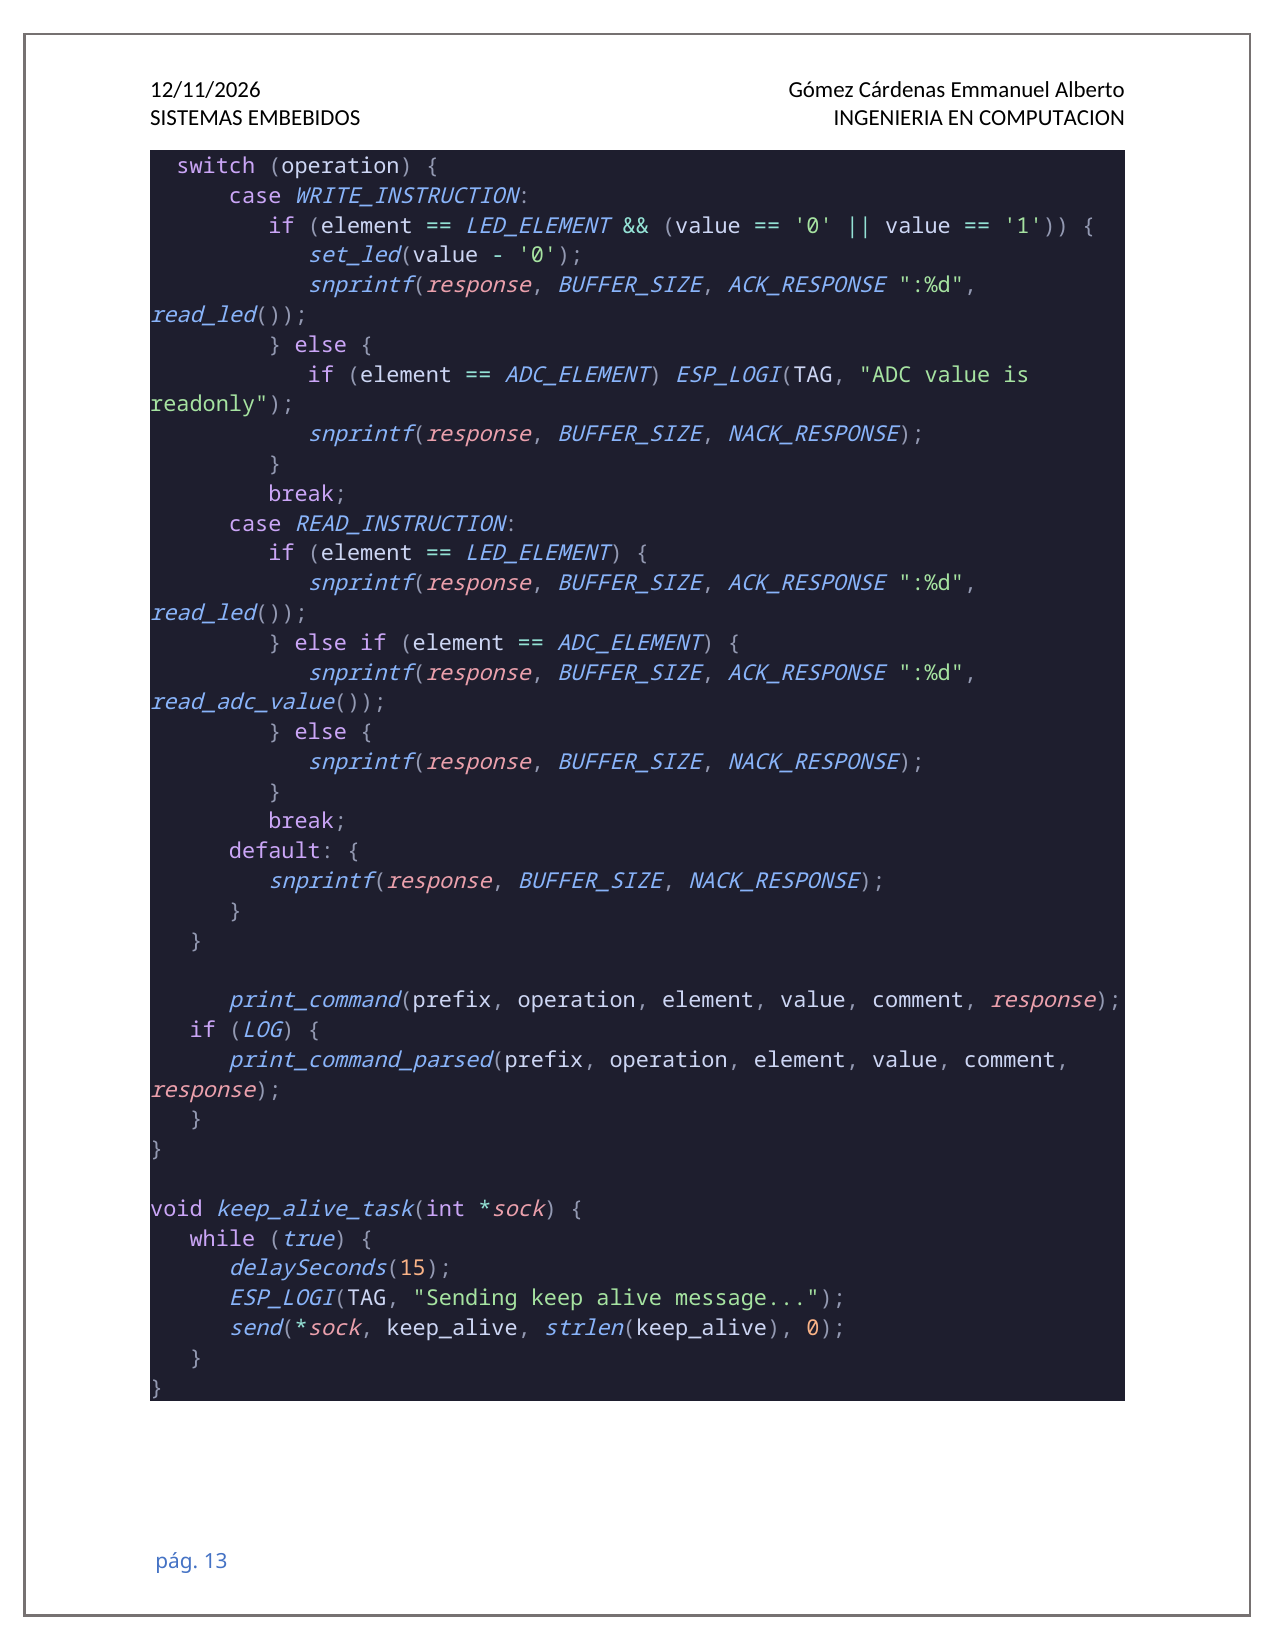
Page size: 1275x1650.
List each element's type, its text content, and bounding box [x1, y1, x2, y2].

text snprintf(response, BUFFER_SIZE, NACK_RESPONSE); [150, 746, 1125, 776]
text delaySeconds(15); [150, 1252, 1125, 1282]
text } [150, 1342, 1125, 1371]
text void keep_alive_task(int *sock) { [150, 1193, 1125, 1222]
text snprintf(response, BUFFER_SIZE, ACK_RESPONSE ":%d", read_led()); [150, 567, 1125, 627]
text } else { [150, 329, 1125, 358]
text } [150, 1103, 1125, 1133]
text print_command(prefix, operation, element, value, comment, response); [150, 984, 1125, 1014]
text break; [150, 478, 1125, 507]
text case WRITE_INSTRUCTION: [150, 180, 1125, 209]
text } [150, 1371, 1125, 1401]
text } [150, 895, 1125, 924]
text set_led(value - '0'); [150, 239, 1125, 269]
text } [150, 1133, 1125, 1163]
text if (element == ADC_ELEMENT) ESP_LOGI(TAG, "ADC value is readonly"); [150, 358, 1125, 418]
text send(*sock, keep_alive, strlen(keep_alive), 0); [150, 1312, 1125, 1342]
text snprintf(response, BUFFER_SIZE, ACK_RESPONSE ":%d", read_led()); [150, 269, 1125, 329]
text print_command_parsed(prefix, operation, element, value, comment, response); [150, 1044, 1125, 1103]
text break; [150, 805, 1125, 835]
text } [150, 924, 1125, 954]
text case READ_INSTRUCTION: [150, 507, 1125, 537]
text } else { [150, 716, 1125, 746]
text ESP_LOGI(TAG, "Sending keep alive message..."); [150, 1282, 1125, 1312]
text snprintf(response, BUFFER_SIZE, NACK_RESPONSE); [150, 865, 1125, 895]
text } else if (element == ADC_ELEMENT) { [150, 627, 1125, 656]
text default: { [150, 835, 1125, 865]
text snprintf(response, BUFFER_SIZE, NACK_RESPONSE); [150, 418, 1125, 448]
text if (element == LED_ELEMENT) { [150, 537, 1125, 567]
text while (true) { [150, 1222, 1125, 1252]
text if (element == LED_ELEMENT && (value == '0' || value == '1')) { [150, 209, 1125, 239]
text snprintf(response, BUFFER_SIZE, ACK_RESPONSE ":%d", read_adc_value()); [150, 656, 1125, 716]
text } [150, 776, 1125, 805]
text switch (operation) { [150, 150, 1125, 180]
text } [150, 448, 1125, 478]
text if (LOG) { [150, 1014, 1125, 1044]
